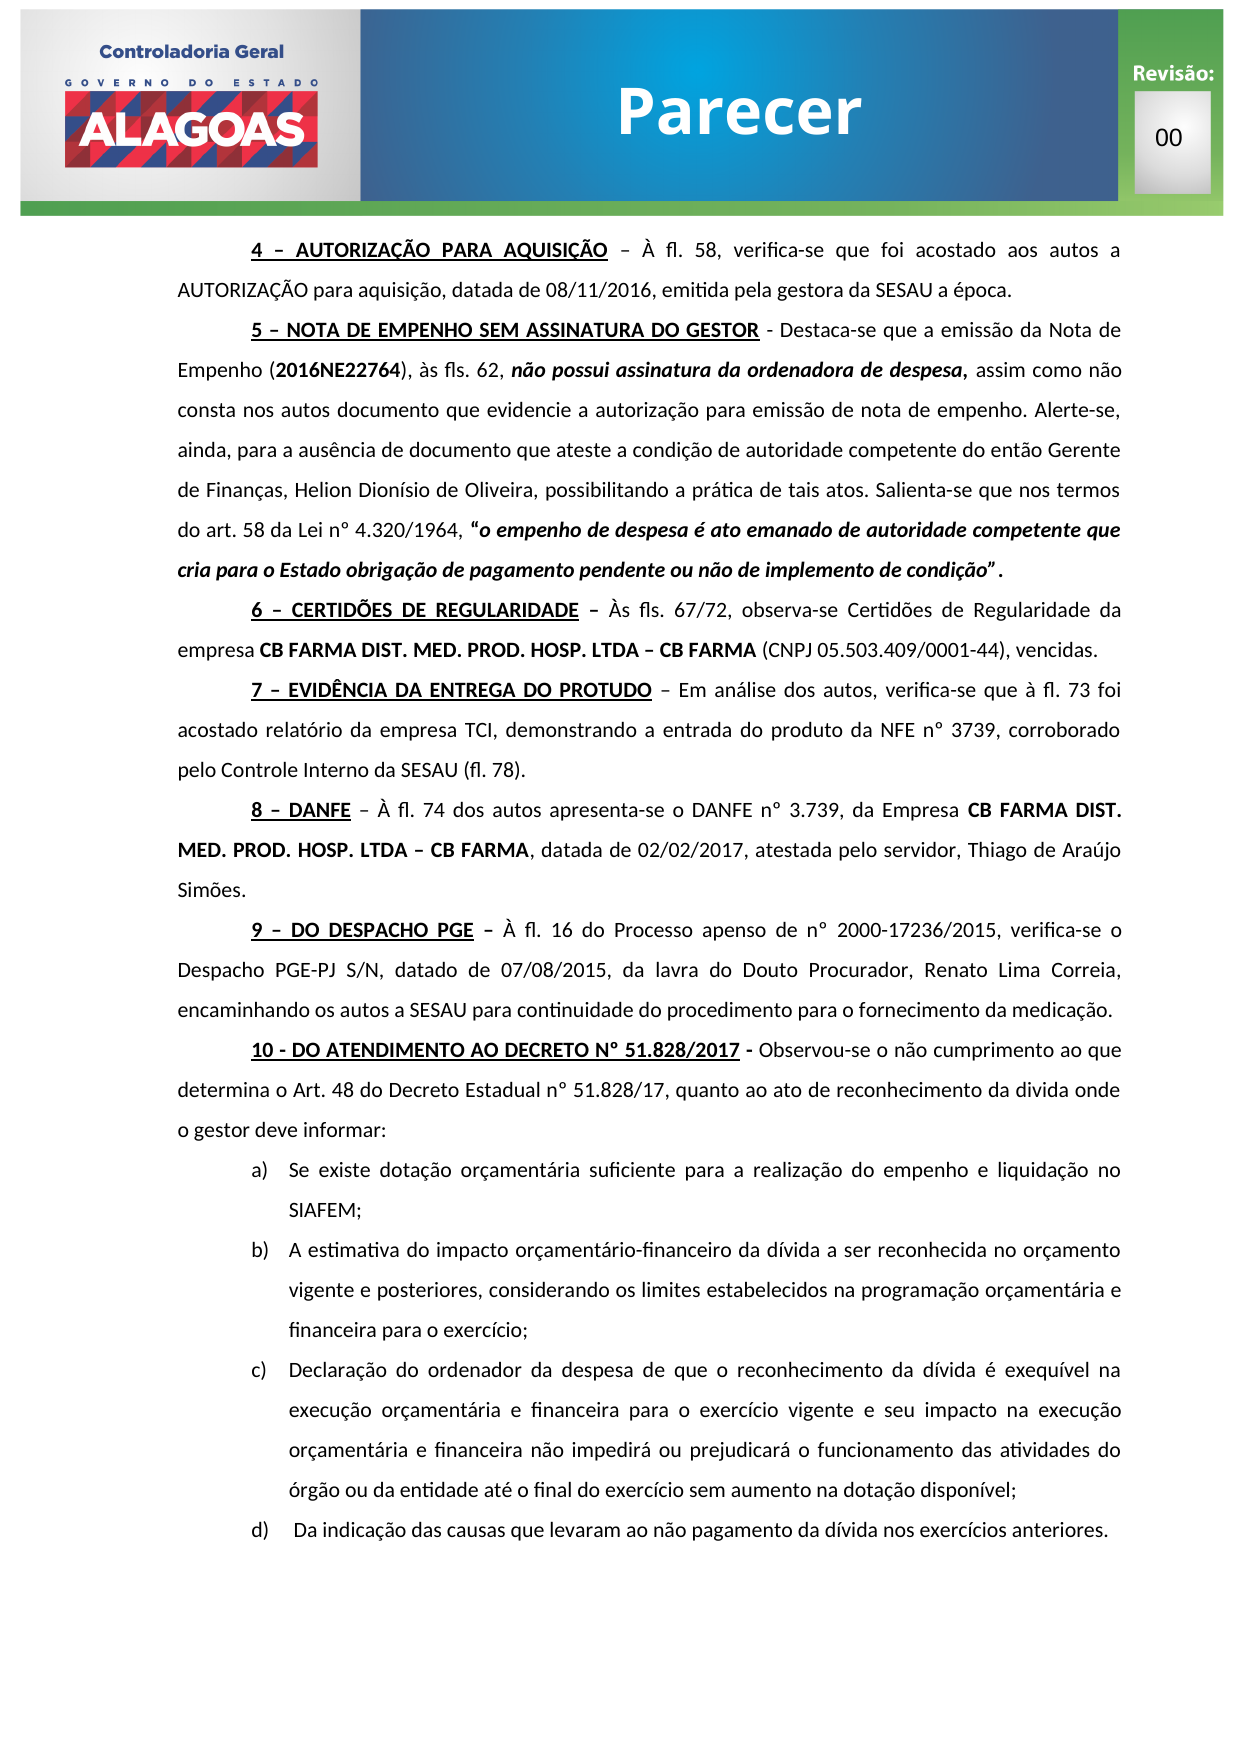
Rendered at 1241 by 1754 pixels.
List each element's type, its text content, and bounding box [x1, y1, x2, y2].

text 5 – NOTA DE EMPENHO SEM ASSINATURA DO GESTOR - Destaca-se que a emissão da Nota de Empenho (2016NE22764), às fls. 62, não possui assinatura da ordenadora de despesa, assim como não consta nos autos documento que evidencie a autorização para emissão de nota de empenho. Alerte-se, ainda, para a ausência de documento que ateste a condição de autoridade competente do então Gerente de Finanças, Helion Dionísio de Oliveira, possibilitando a prática de tais atos. Salienta-se que nos termos do art. 58 da Lei nº 4.320/1964, “o empenho de despesa é ato emanado de autoridade competente que cria para o Estado obrigação de pagamento pendente ou não de implemento de condição”. [177, 316, 1122, 583]
text 8 – DANFE – À fl. 74 dos autos apresenta-se o DANFE nº 3.739, da Empresa CB FARMA DIST. MED. PROD. HOSP. LTDA – CB FARMA, datada de 02/02/2017, atestada pelo servidor, Thiago de Araújo Simões. [177, 796, 1122, 903]
list Da indicação das causas que levaram ao não pagamento da dívida nos exercícios anteriores. [251, 1516, 1122, 1543]
text 6 – CERTIDÕES DE REGULARIDADE – Às fls. 67/72, observa-se Certidões de Regularidade da empresa CB FARMA DIST. MED. PROD. HOSP. LTDA – CB FARMA (CNPJ 05.503.409/0001-44), vencidas. [177, 596, 1122, 663]
picture [20, 9, 1224, 216]
text 10 - DO ATENDIMENTO AO DECRETO Nº 51.828/2017 - Observou-se o não cumprimento ao que determina o Art. 48 do Decreto Estadual nº 51.828/17, quanto ao ato de reconhecimento da divida onde o gestor deve informar: [177, 1036, 1122, 1143]
list A estimativa do impacto orçamentário-financeiro da dívida a ser reconhecida no orçamento vigente e posteriores, considerando os limites estabelecidos na programação orçamentária e financeira para o exercício; [251, 1236, 1122, 1343]
text 9 – DO DESPACHO PGE – À fl. 16 do Processo apenso de nº 2000-17236/2015, verifica-se o Despacho PGE-PJ S/N, datado de 07/08/2015, da lavra do Douto Procurador, Renato Lima Correia, encaminhando os autos a SESAU para continuidade do procedimento para o fornecimento da medicação. [177, 916, 1122, 1023]
text 7 – EVIDÊNCIA DA ENTREGA DO PROTUDO – Em análise dos autos, verifica-se que à fl. 73 foi acostado relatório da empresa TCI, demonstrando a entrada do produto da NFE nº 3739, corroborado pelo Controle Interno da SESAU (fl. 78). [177, 676, 1122, 783]
list Se existe dotação orçamentária suficiente para a realização do empenho e liquidação no SIAFEM; [251, 1156, 1122, 1223]
list Declaração do ordenador da despesa de que o reconhecimento da dívida é exequível na execução orçamentária e financeira para o exercício vigente e seu impacto na execução orçamentária e financeira não impedirá ou prejudicará o funcionamento das atividades do órgão ou da entidade até o final do exercício sem aumento na dotação disponível; [251, 1356, 1122, 1503]
text 4 – AUTORIZAÇÃO PARA AQUISIÇÃO – À fl. 58, verifica-se que foi acostado aos autos a AUTORIZAÇÃO para aquisição, datada de 08/11/2016, emitida pela gestora da SESAU a época. [177, 236, 1122, 303]
